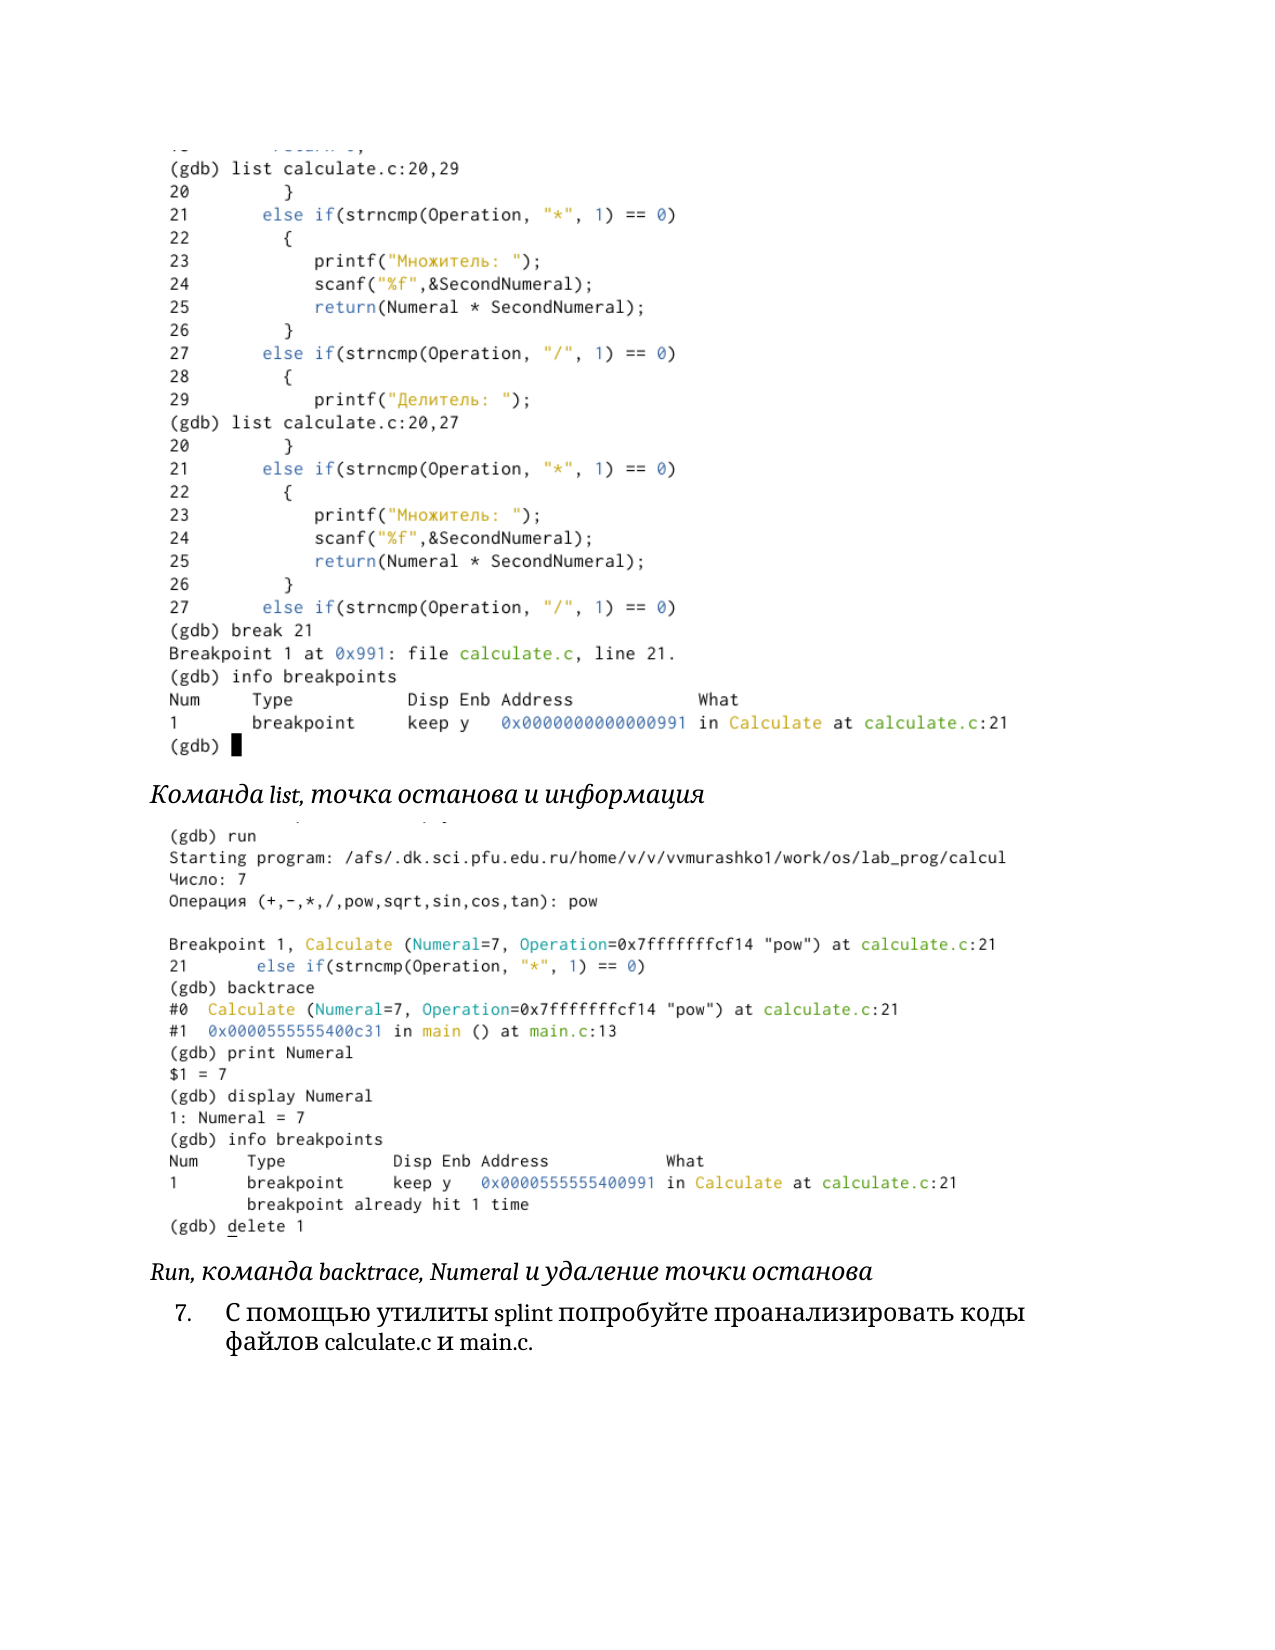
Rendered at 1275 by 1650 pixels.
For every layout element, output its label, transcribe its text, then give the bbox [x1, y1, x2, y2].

picture [168, 822, 1044, 1237]
text Команда list, точка останова и информация [150, 781, 1125, 810]
list С помощью утилиты splint попробуйте проанализировать коды файлов calculate.c и main.c. [175, 1299, 1125, 1356]
text Run, команда backtrace, Numeral и удаление точки останова [150, 1257, 1125, 1286]
picture [168, 150, 1044, 761]
